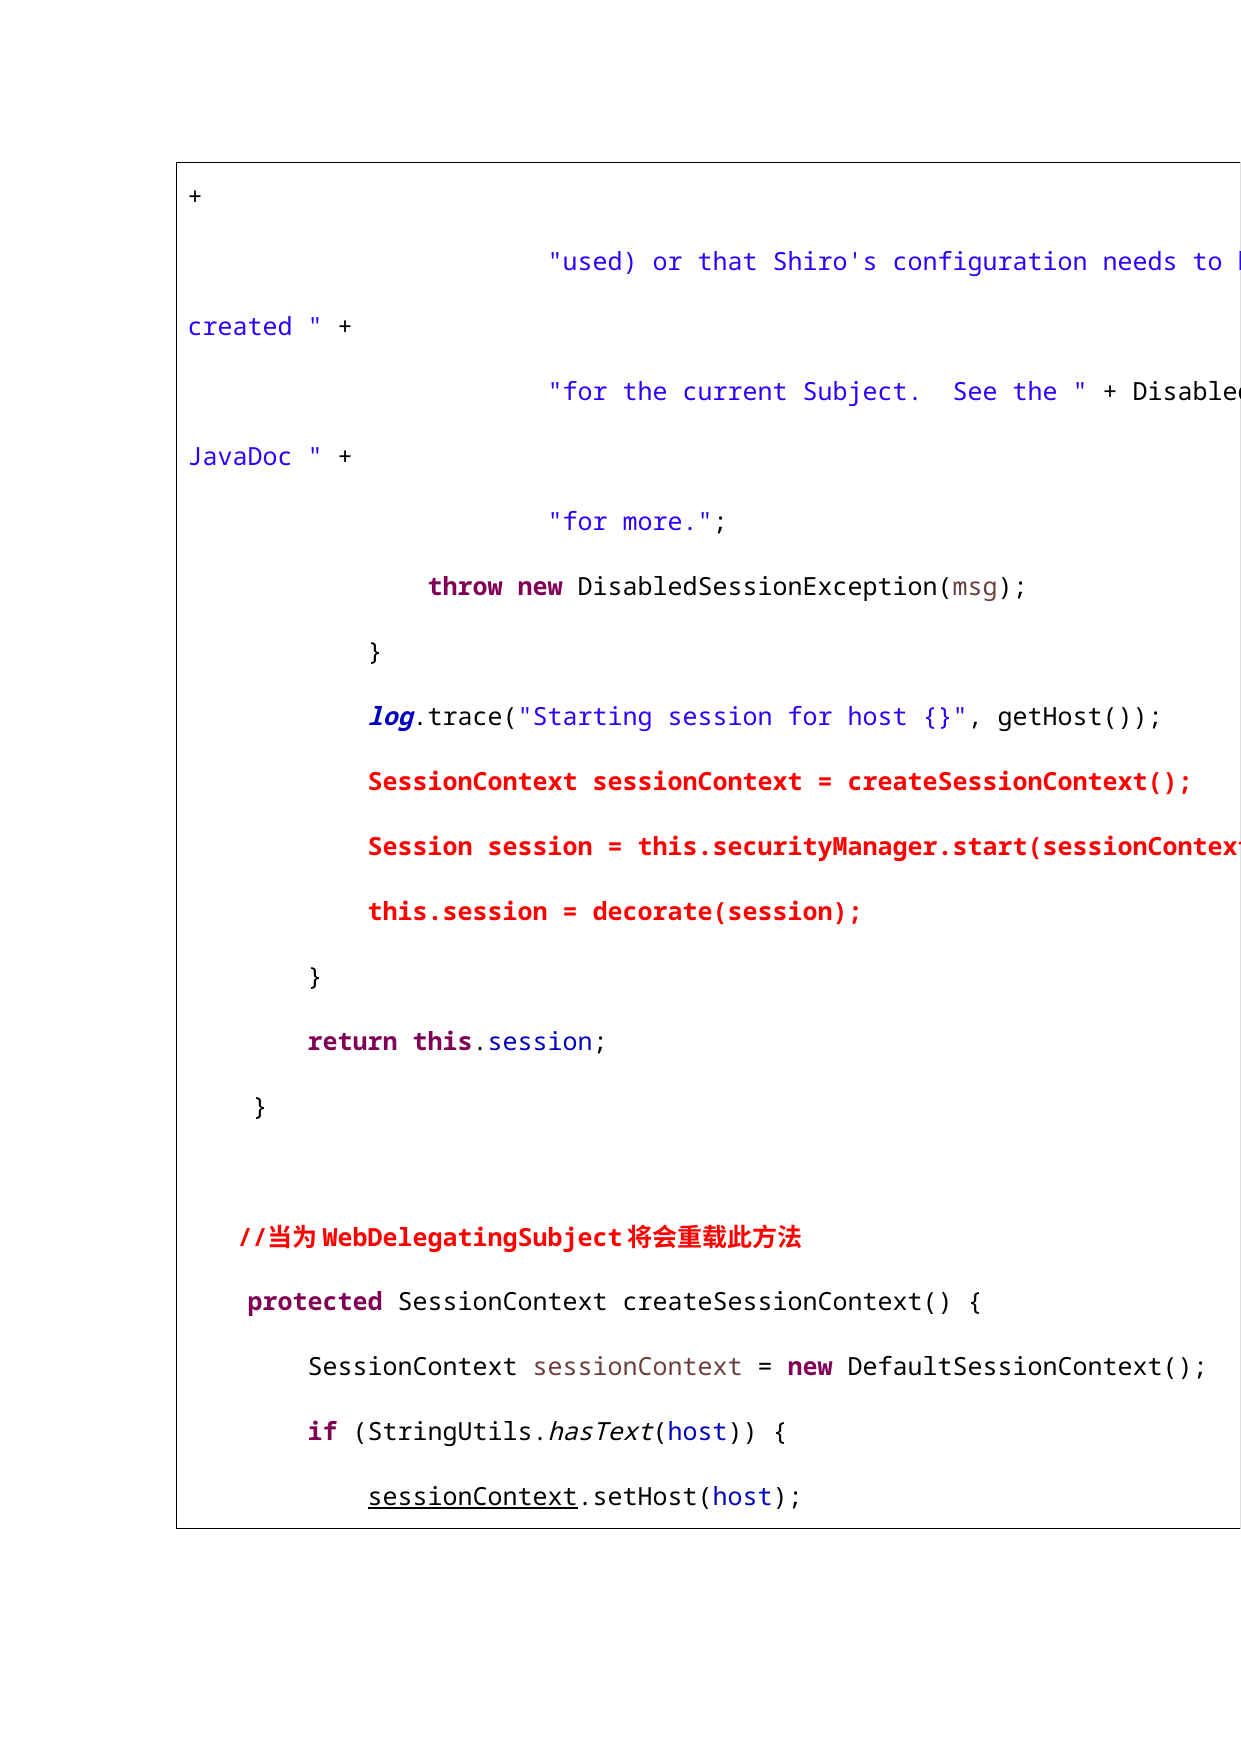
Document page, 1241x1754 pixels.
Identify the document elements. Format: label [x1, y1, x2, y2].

table_header [177, 163, 1240, 1528]
